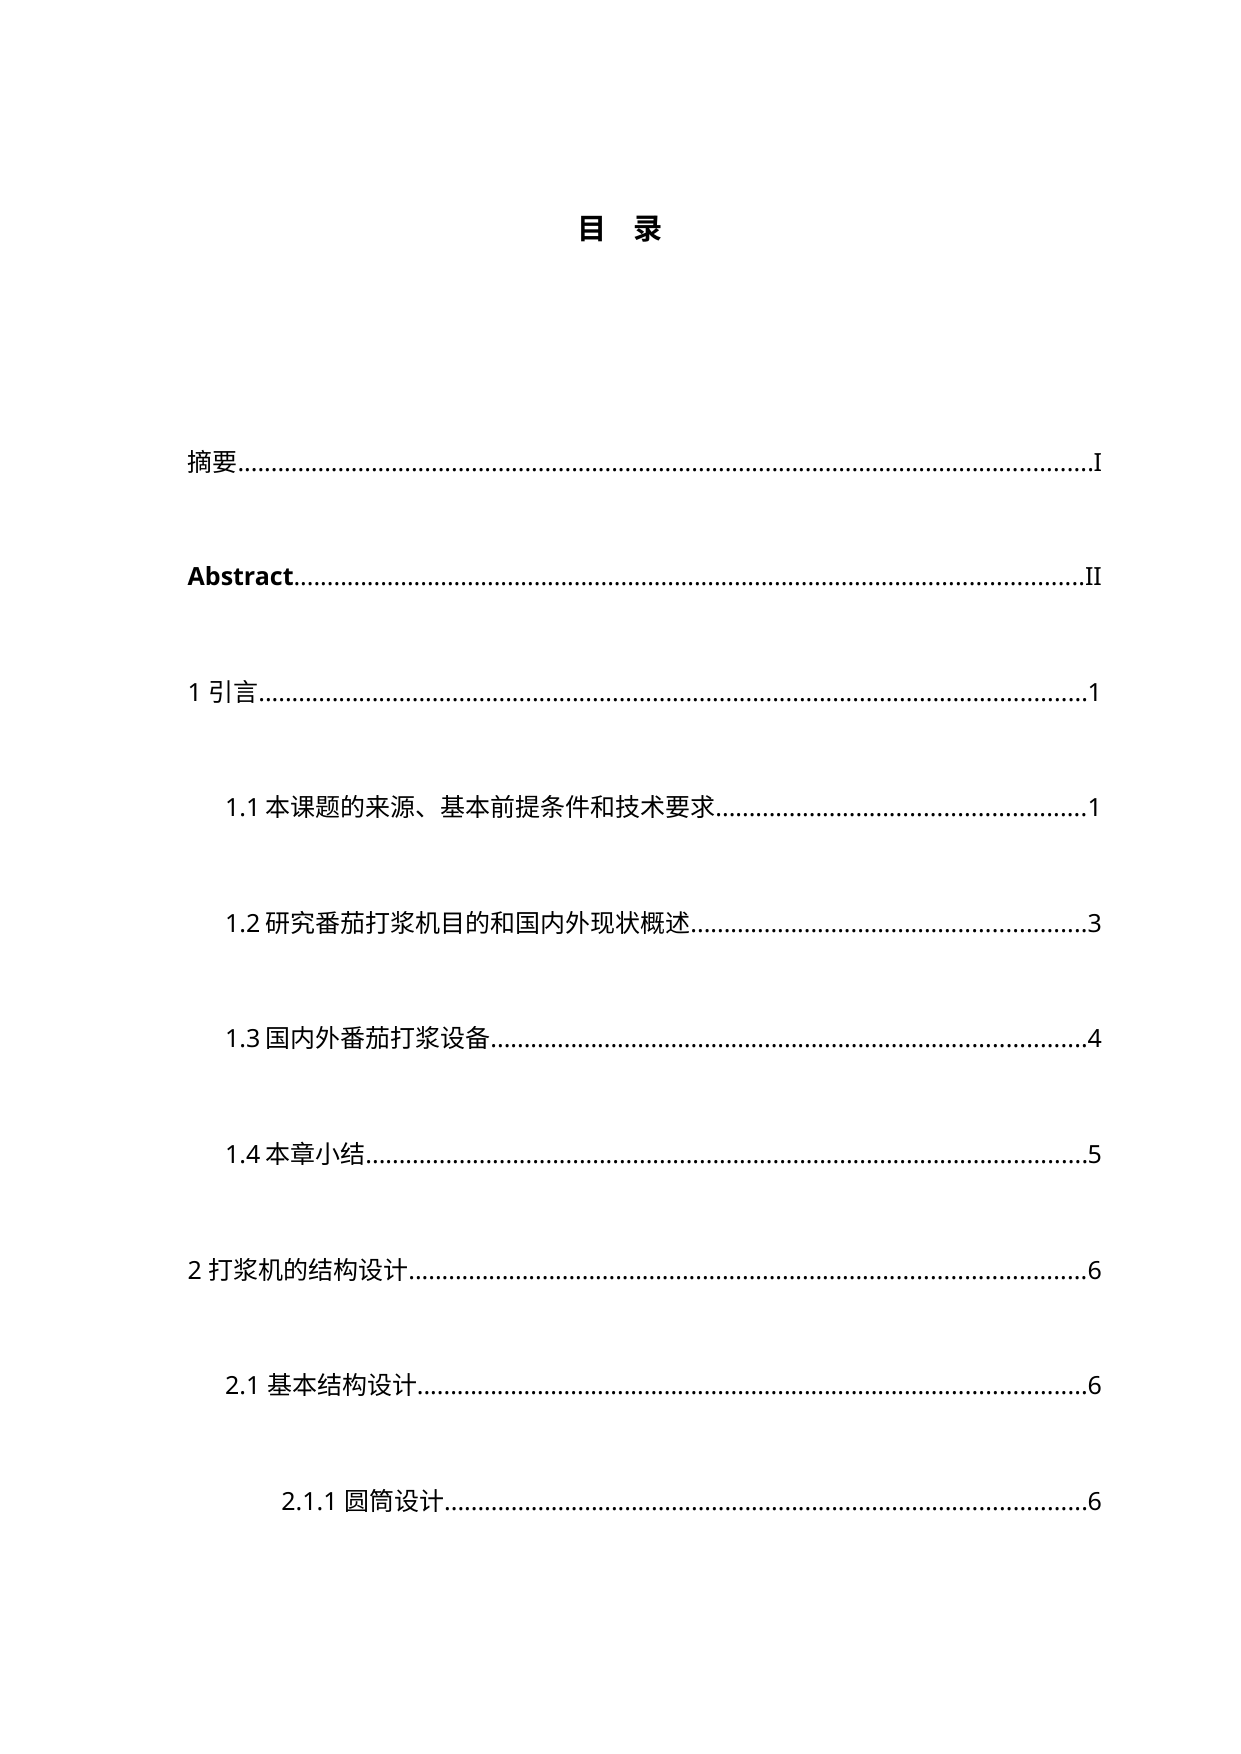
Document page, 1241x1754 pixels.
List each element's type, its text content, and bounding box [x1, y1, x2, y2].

text Abstract II [187, 543, 1053, 608]
text 1.2研究番茄打浆机目的和国内外现状概述 3 [208, 889, 1053, 954]
text 摘要 I [187, 428, 1053, 493]
text 目 录 [187, 194, 1053, 259]
text 2.1.1 圆筒设计 6 [187, 1467, 1053, 1532]
text 2 打浆机的结构设计 6 [187, 1236, 1053, 1301]
text 1.4本章小结 5 [208, 1120, 1053, 1185]
text 1.3国内外番茄打浆设备 4 [208, 1004, 1053, 1069]
text 1.1本课题的来源、基本前提条件和技术要求 1 [208, 773, 1053, 838]
text 2.1 基本结构设计 6 [208, 1351, 1053, 1416]
text 1 引言 1 [187, 658, 1053, 723]
